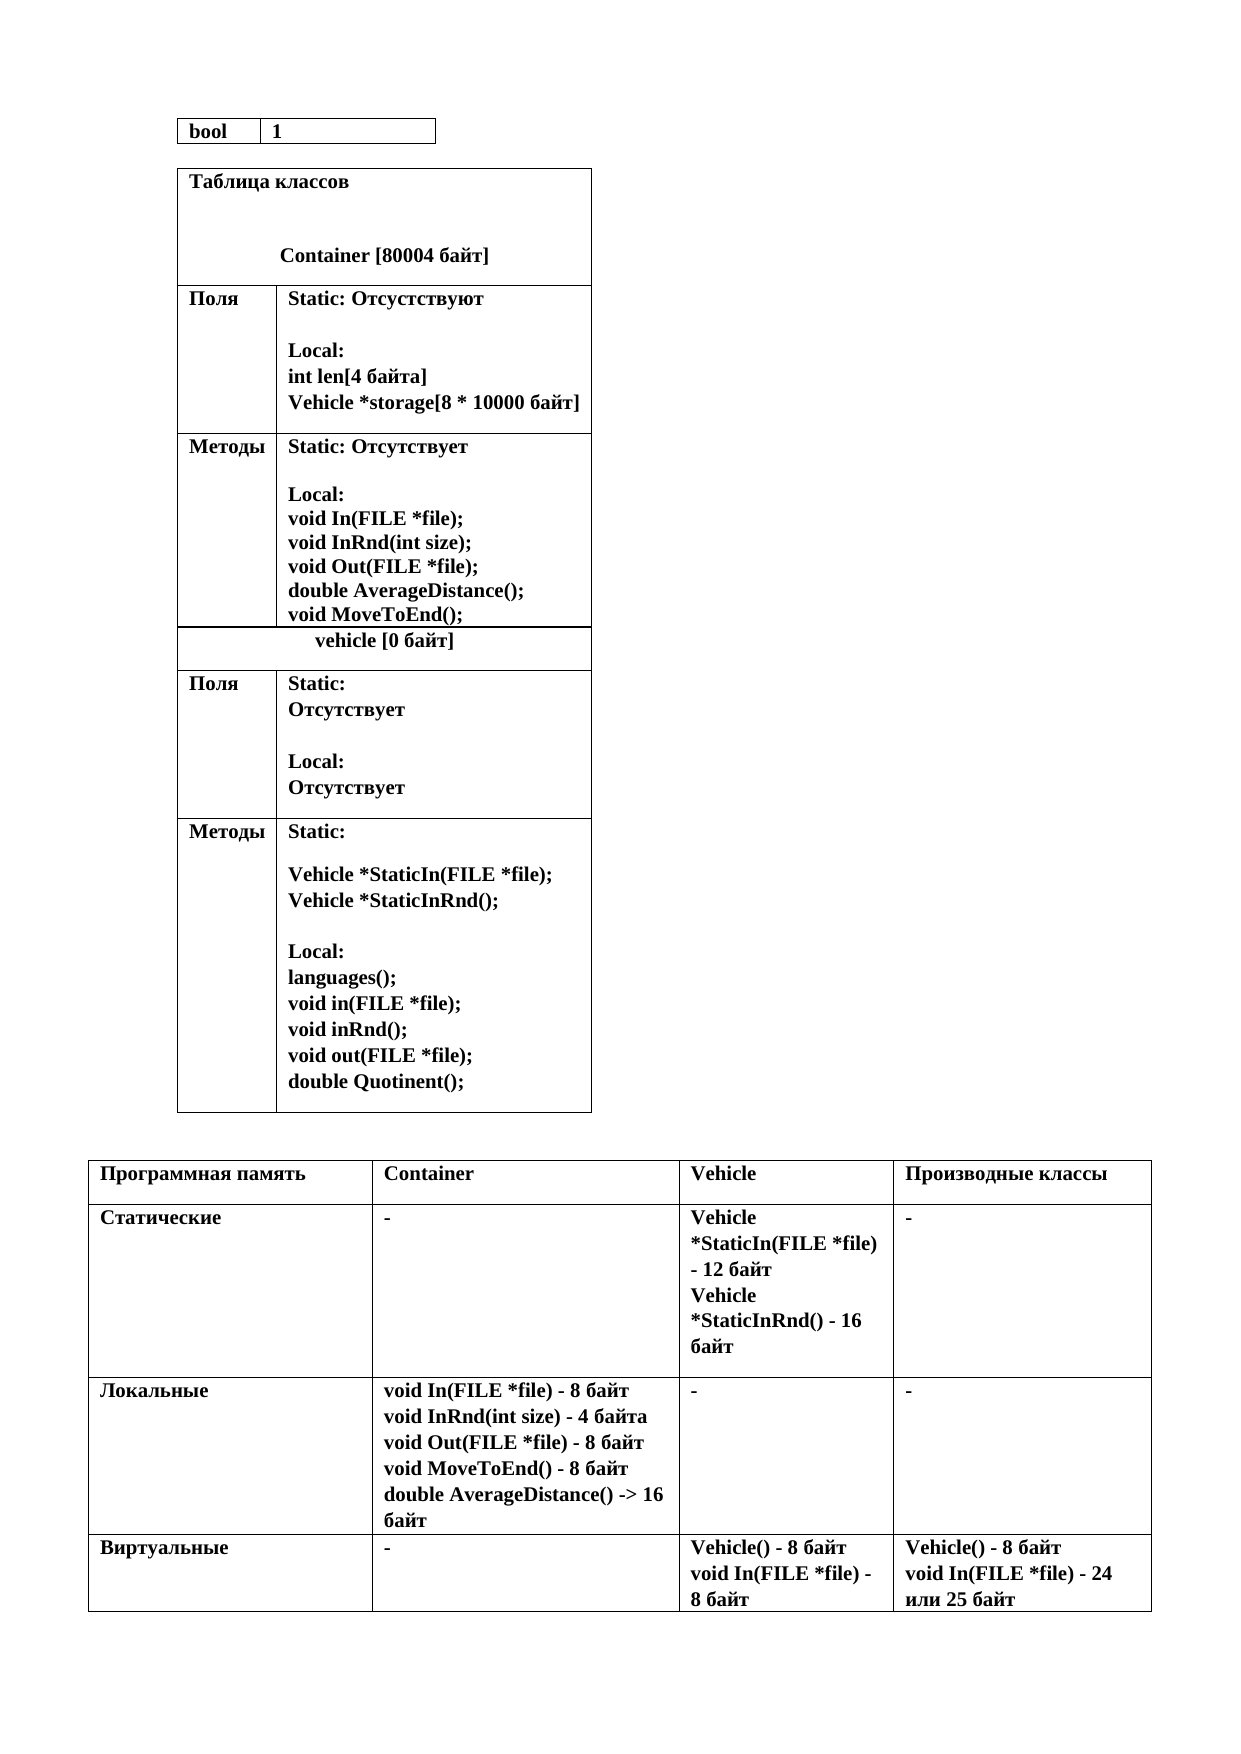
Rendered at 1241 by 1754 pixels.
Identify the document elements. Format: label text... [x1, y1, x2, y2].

table_header Производные классы [894, 1161, 1151, 1204]
table_cell Локальные [89, 1378, 372, 1534]
table_cell Поля [178, 671, 276, 818]
table_header Программная память [89, 1161, 372, 1204]
table_header Container [373, 1161, 679, 1204]
table_cell Static: Отсутствует Local: Отсутствует [277, 671, 591, 818]
table_cell - [373, 1535, 679, 1611]
table_cell Static: Отсустствуют Local: int len[4 байта] Vehicle *storage[8 * 10000 байт] [277, 286, 591, 433]
table_cell Виртуальные [89, 1535, 372, 1611]
table_cell Методы [178, 434, 276, 626]
table_cell Vehicle *StaticIn(FILE *file) - 12 байт Vehicle *StaticInRnd() - 16 байт [680, 1205, 893, 1377]
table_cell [894, 1535, 1151, 1611]
table_cell Методы [178, 819, 276, 1112]
table_cell - [373, 1205, 679, 1377]
table_cell vehicle [0 байт] [178, 628, 591, 670]
table_cell - [894, 1205, 1151, 1377]
table_cell - [894, 1378, 1151, 1534]
table_cell Поля [178, 286, 276, 433]
table_cell Static: Отсутствует Local: void In(FILE *file); void InRnd(int size); void Out(FILE *file); double AverageDistance(); void MoveToEnd(); [277, 434, 591, 626]
table_cell Статические [89, 1205, 372, 1377]
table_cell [680, 1535, 893, 1611]
table_header Vehicle [680, 1161, 893, 1204]
table_header Таблица классов Container [80004 байт] [178, 169, 591, 285]
table_cell void In(FILE *file) - 8 байт void InRnd(int size) - 4 байта void Out(FILE *file) - 8 байт void MoveToEnd() - 8 байт double AverageDistance() -> 16 байт [373, 1378, 679, 1534]
table_cell - [680, 1378, 893, 1534]
table_cell 1 [261, 119, 435, 143]
table_cell bool [178, 119, 260, 143]
table_cell Static: Vehicle *StaticIn(FILE *file); Vehicle *StaticInRnd(); Local: languages(); void in(FILE *file); void inRnd(); void out(FILE *file); double Quotinent(); [277, 819, 591, 1112]
